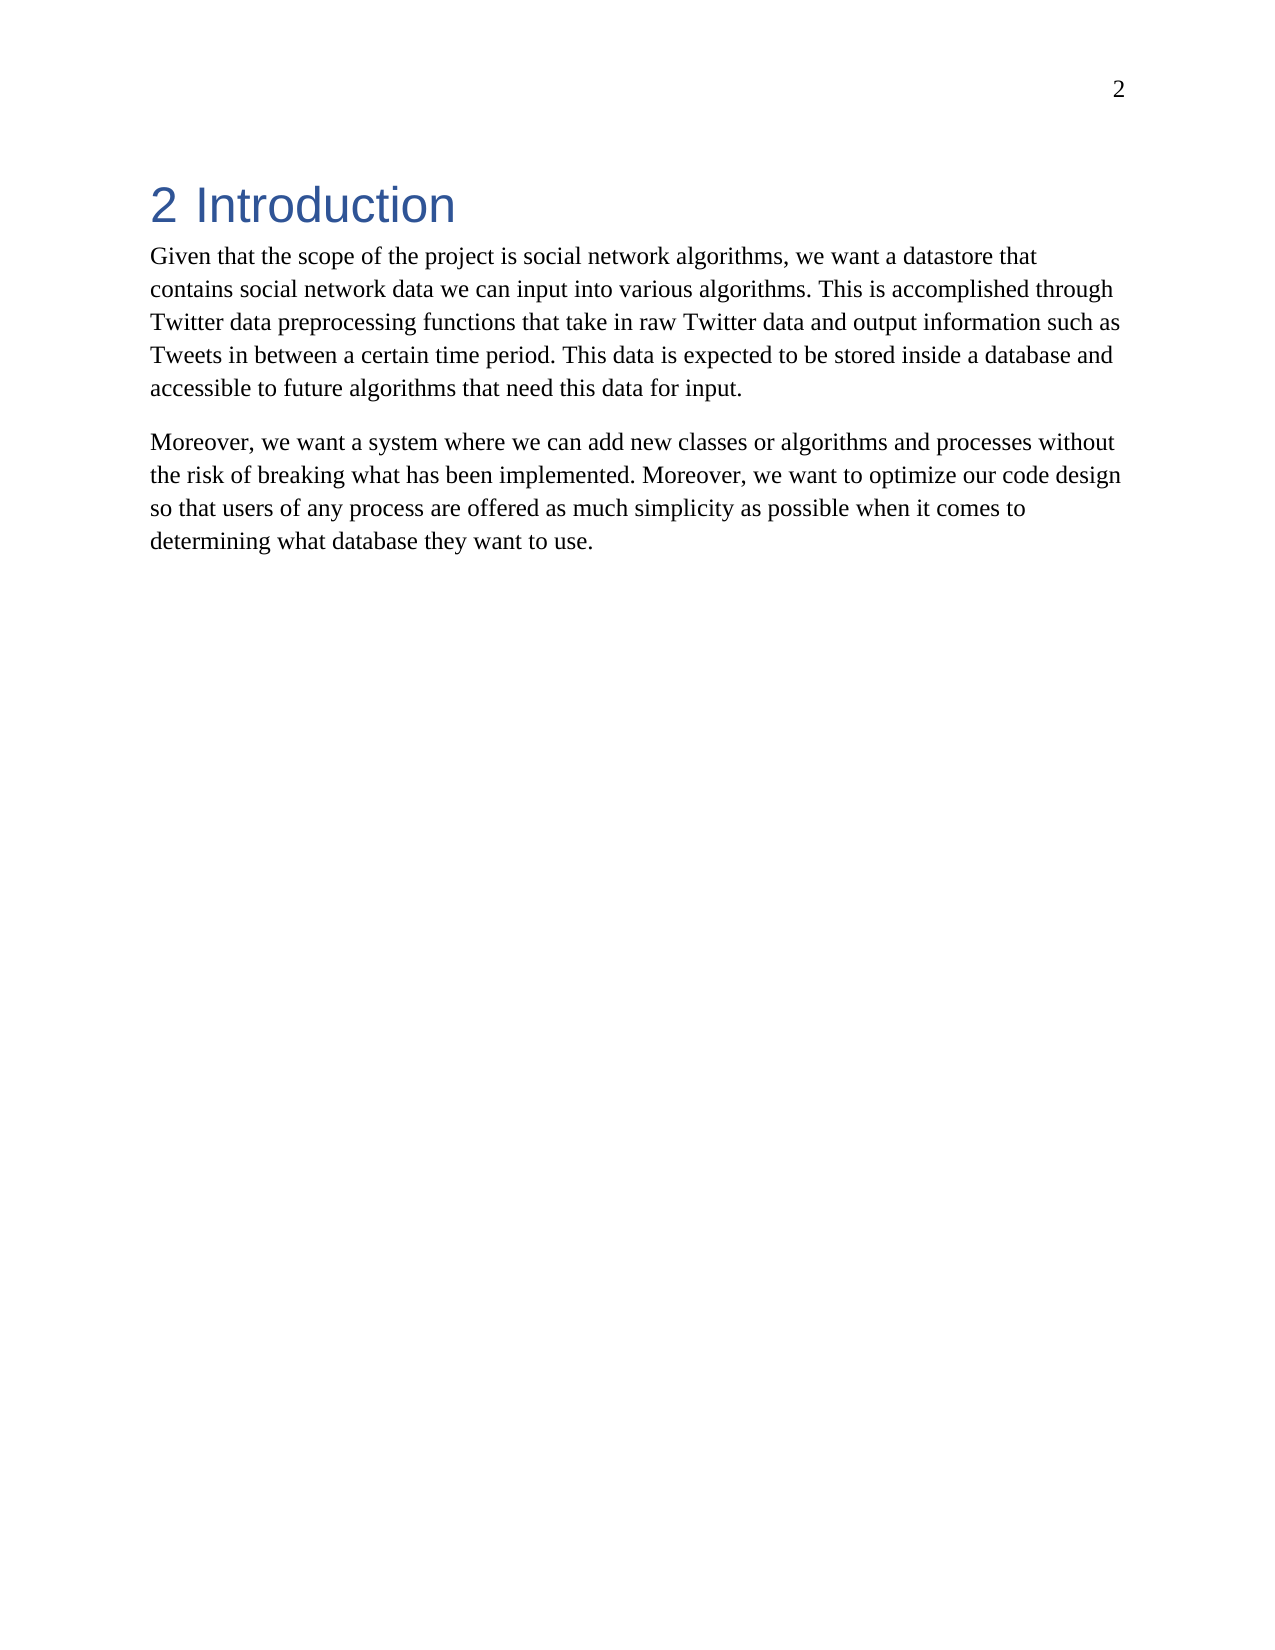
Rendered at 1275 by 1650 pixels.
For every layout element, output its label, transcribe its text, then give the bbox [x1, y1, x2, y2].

subtitle Introduction [150, 175, 1125, 232]
text Moreover, we want a system where we can add new classes or algorithms and processes without the risk of breaking what has been implemented. Moreover, we want to optimize our code design so that users of any process are offered as much simplicity as possible when it comes to determining what database they want to use. [150, 427, 1125, 555]
text Given that the scope of the project is social network algorithms, we want a datastore that contains social network data we can input into various algorithms. This is accomplished through Twitter data preprocessing functions that take in raw Twitter data and output information such as Tweets in between a certain time period. This data is expected to be stored inside a database and accessible to future algorithms that need this data for input. [150, 241, 1125, 402]
